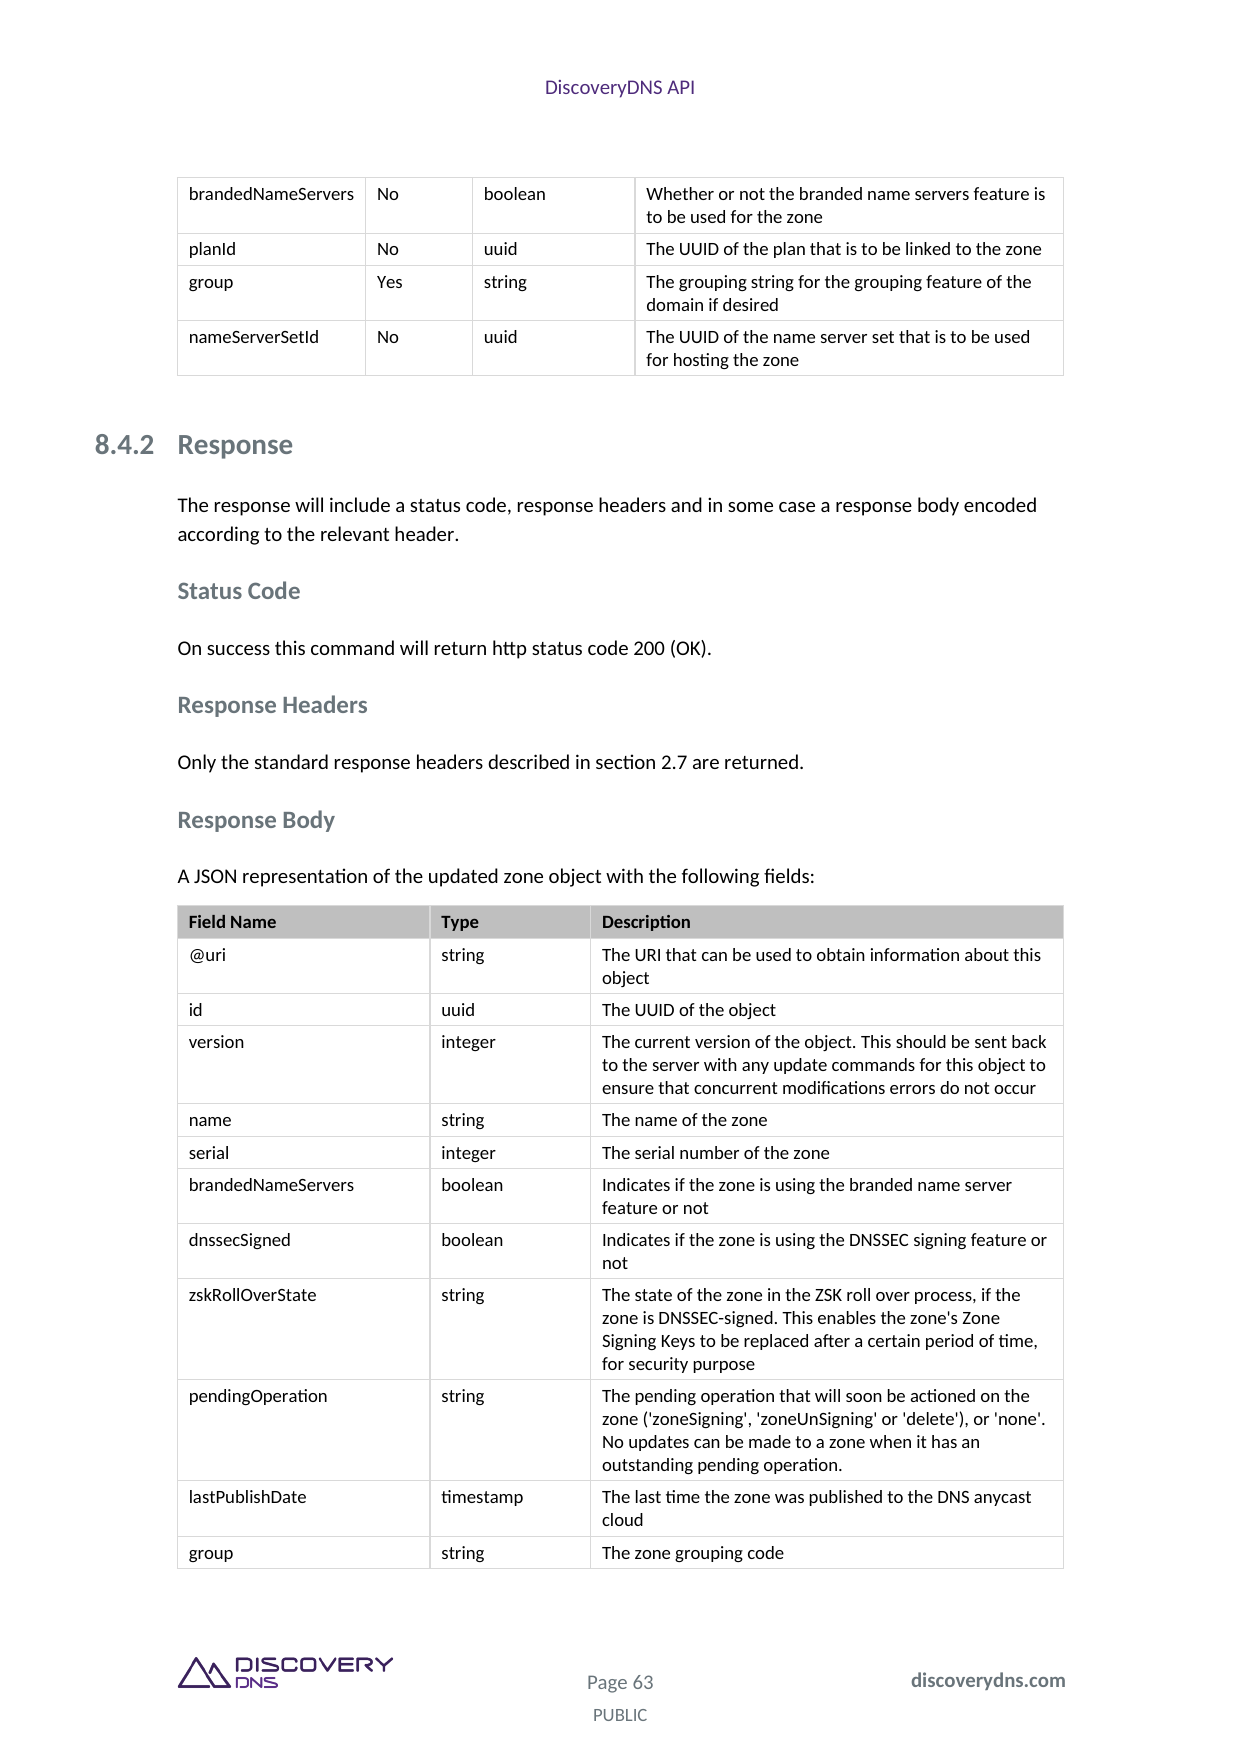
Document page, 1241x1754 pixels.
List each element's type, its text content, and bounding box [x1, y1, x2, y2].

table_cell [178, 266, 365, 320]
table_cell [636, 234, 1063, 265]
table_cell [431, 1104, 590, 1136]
subtitle Status Code [177, 575, 1063, 606]
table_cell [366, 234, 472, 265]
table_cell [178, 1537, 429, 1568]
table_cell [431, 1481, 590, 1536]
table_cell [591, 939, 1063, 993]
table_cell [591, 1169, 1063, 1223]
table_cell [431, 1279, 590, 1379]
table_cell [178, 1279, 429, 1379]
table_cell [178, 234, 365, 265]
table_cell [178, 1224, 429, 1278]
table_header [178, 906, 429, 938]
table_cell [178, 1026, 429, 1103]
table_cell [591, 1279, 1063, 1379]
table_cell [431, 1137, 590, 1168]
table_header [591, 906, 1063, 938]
subtitle Response Body [177, 804, 1063, 834]
text The response will include a status code, response headers and in some case a response body encoded according to the relevant header. [177, 492, 1063, 547]
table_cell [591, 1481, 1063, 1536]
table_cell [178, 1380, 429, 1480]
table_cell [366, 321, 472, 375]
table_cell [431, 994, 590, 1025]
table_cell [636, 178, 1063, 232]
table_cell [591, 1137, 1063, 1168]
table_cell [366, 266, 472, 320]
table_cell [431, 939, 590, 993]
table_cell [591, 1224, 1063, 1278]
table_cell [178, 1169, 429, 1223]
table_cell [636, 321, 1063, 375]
subtitle Response Headers [177, 689, 1063, 720]
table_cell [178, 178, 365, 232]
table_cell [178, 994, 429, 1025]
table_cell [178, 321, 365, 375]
text On success this command will return http status code 200 (OK). [177, 635, 1063, 661]
text A JSON representation of the updated zone object with the following fields: [177, 864, 1063, 889]
text Only the standard response headers described in section 2.7 are returned. [177, 749, 1063, 775]
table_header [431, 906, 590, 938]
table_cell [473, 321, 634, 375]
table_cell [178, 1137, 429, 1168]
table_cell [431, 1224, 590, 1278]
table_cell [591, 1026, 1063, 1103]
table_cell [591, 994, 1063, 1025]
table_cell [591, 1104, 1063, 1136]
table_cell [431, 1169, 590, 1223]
subtitle Response [94, 426, 1063, 462]
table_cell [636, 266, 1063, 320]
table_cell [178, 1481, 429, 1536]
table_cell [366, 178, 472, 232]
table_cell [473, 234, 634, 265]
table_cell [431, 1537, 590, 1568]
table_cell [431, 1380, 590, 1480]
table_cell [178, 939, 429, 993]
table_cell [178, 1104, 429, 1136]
picture [177, 1656, 394, 1689]
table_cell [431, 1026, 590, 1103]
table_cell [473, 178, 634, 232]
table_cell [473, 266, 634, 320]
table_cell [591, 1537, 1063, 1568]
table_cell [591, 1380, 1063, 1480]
